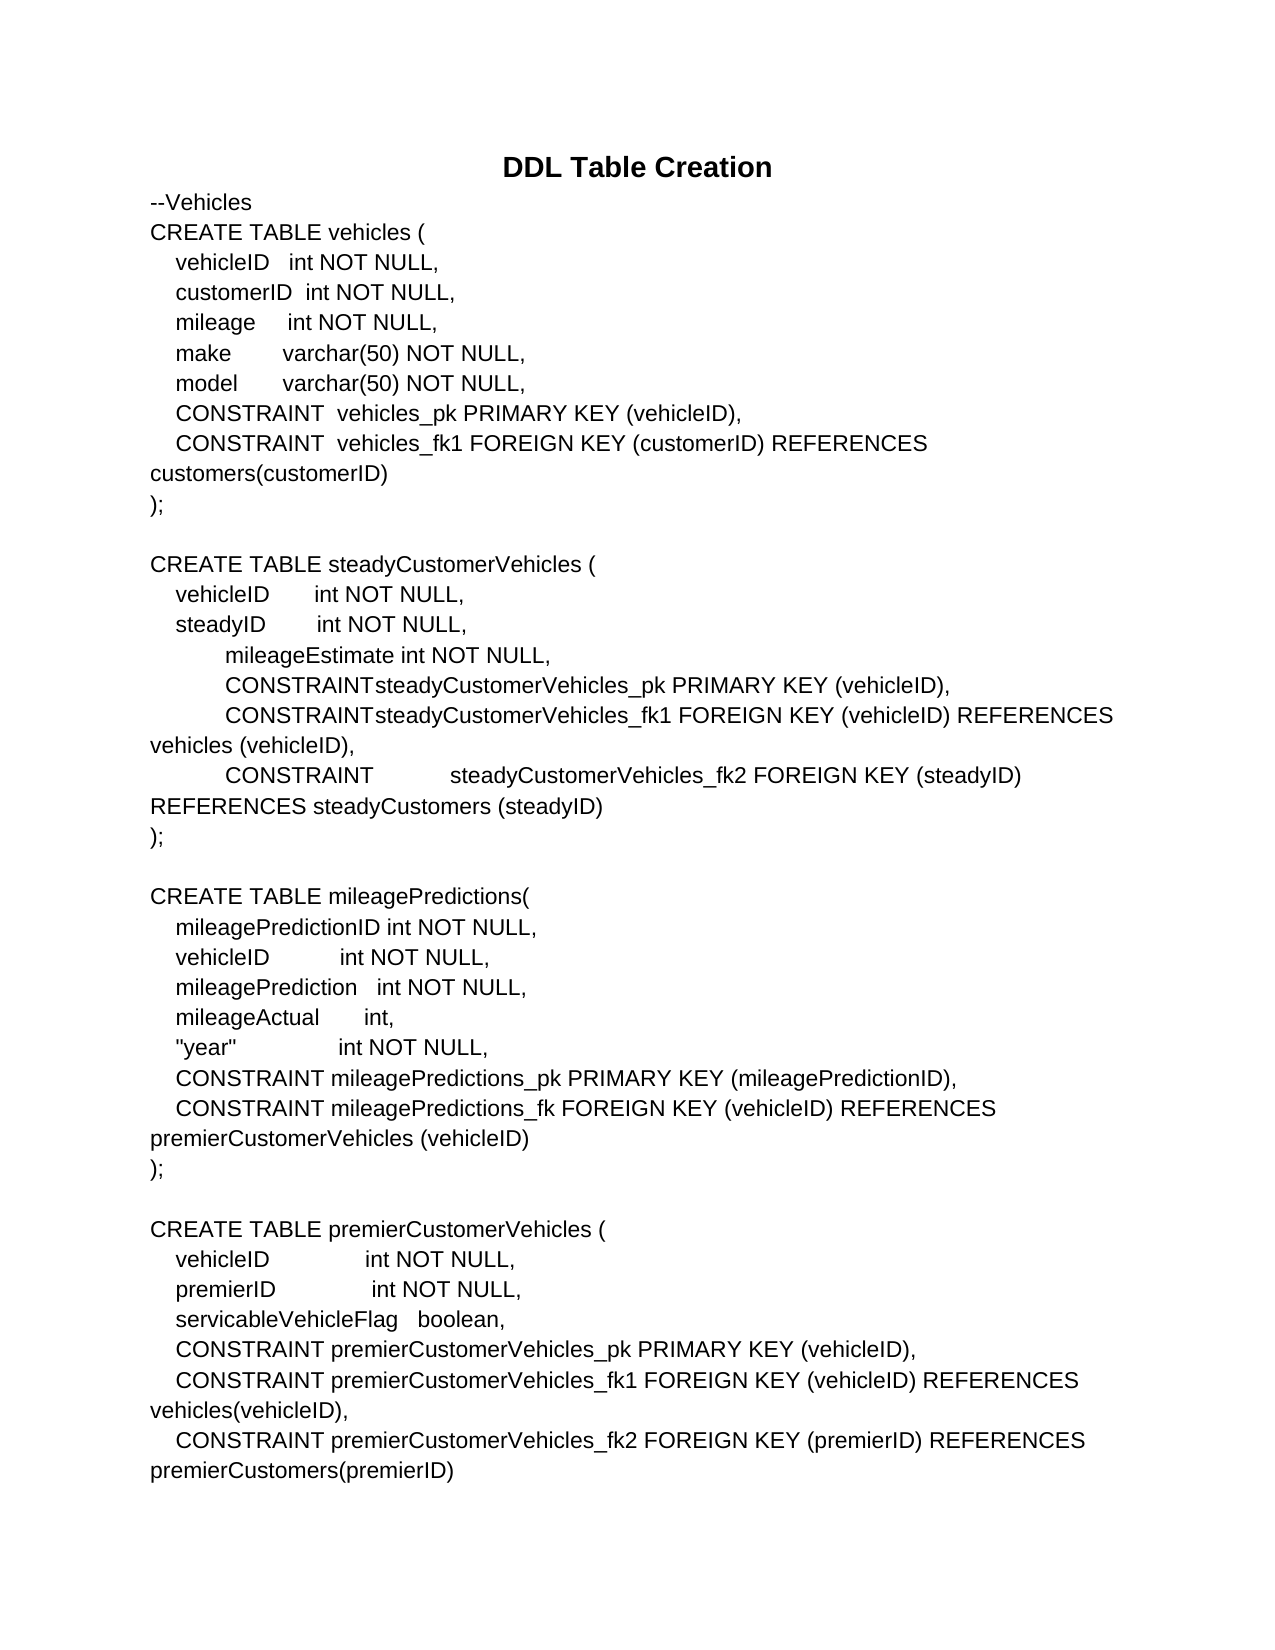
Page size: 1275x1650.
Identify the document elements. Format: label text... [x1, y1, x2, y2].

text mileagePredictionID int NOT NULL, [150, 913, 1125, 940]
text mileageActual int, [150, 1004, 1125, 1031]
text "year" int NOT NULL, [150, 1034, 1125, 1061]
text CREATE TABLE vehicles ( [150, 219, 1125, 245]
text mileageEstimate int NOT NULL, [150, 642, 1125, 668]
text CONSTRAINT premierCustomerVehicles_fk2 FOREIGN KEY (premierID) REFERENCES premierCustomers(premierID) [150, 1427, 1125, 1484]
text customerID int NOT NULL, [150, 279, 1125, 306]
text CONSTRAINT steadyCustomerVehicles_fk2 FOREIGN KEY (steadyID) REFERENCES steadyCustomers (steadyID) [150, 762, 1125, 819]
text CONSTRAINT mileagePredictions_pk PRIMARY KEY (mileagePredictionID), [150, 1064, 1125, 1091]
text vehicleID int NOT NULL, [150, 249, 1125, 275]
text vehicleID int NOT NULL, [150, 1246, 1125, 1272]
text ); [150, 491, 1125, 517]
text mileage int NOT NULL, [150, 309, 1125, 336]
text CREATE TABLE steadyCustomerVehicles ( [150, 551, 1125, 577]
text premierID int NOT NULL, [150, 1276, 1125, 1302]
text CONSTRAINT steadyCustomerVehicles_pk PRIMARY KEY (vehicleID), [150, 672, 1125, 698]
text model varchar(50) NOT NULL, [150, 370, 1125, 396]
text CONSTRAINT vehicles_pk PRIMARY KEY (vehicleID), [150, 400, 1125, 426]
text ); [150, 1155, 1125, 1182]
text CREATE TABLE premierCustomerVehicles ( [150, 1216, 1125, 1242]
text mileagePrediction int NOT NULL, [150, 974, 1125, 1000]
text CONSTRAINT premierCustomerVehicles_pk PRIMARY KEY (vehicleID), [150, 1336, 1125, 1363]
text CONSTRAINT mileagePredictions_fk FOREIGN KEY (vehicleID) REFERENCES premierCustomerVehicles (vehicleID) [150, 1095, 1125, 1151]
text vehicleID int NOT NULL, [150, 581, 1125, 608]
text CONSTRAINT vehicles_fk1 FOREIGN KEY (customerID) REFERENCES customers(customerID) [150, 430, 1125, 487]
text steadyID int NOT NULL, [150, 611, 1125, 638]
text make varchar(50) NOT NULL, [150, 339, 1125, 366]
text --Vehicles [150, 188, 1125, 215]
text vehicleID int NOT NULL, [150, 944, 1125, 970]
text DDL Table Creation [150, 150, 1125, 183]
text CONSTRAINT premierCustomerVehicles_fk1 FOREIGN KEY (vehicleID) REFERENCES vehicles(vehicleID), [150, 1367, 1125, 1423]
text CONSTRAINT steadyCustomerVehicles_fk1 FOREIGN KEY (vehicleID) REFERENCES vehicles (vehicleID), [150, 702, 1125, 759]
text servicableVehicleFlag boolean, [150, 1306, 1125, 1333]
text CREATE TABLE mileagePredictions( [150, 883, 1125, 910]
text ); [150, 823, 1125, 849]
